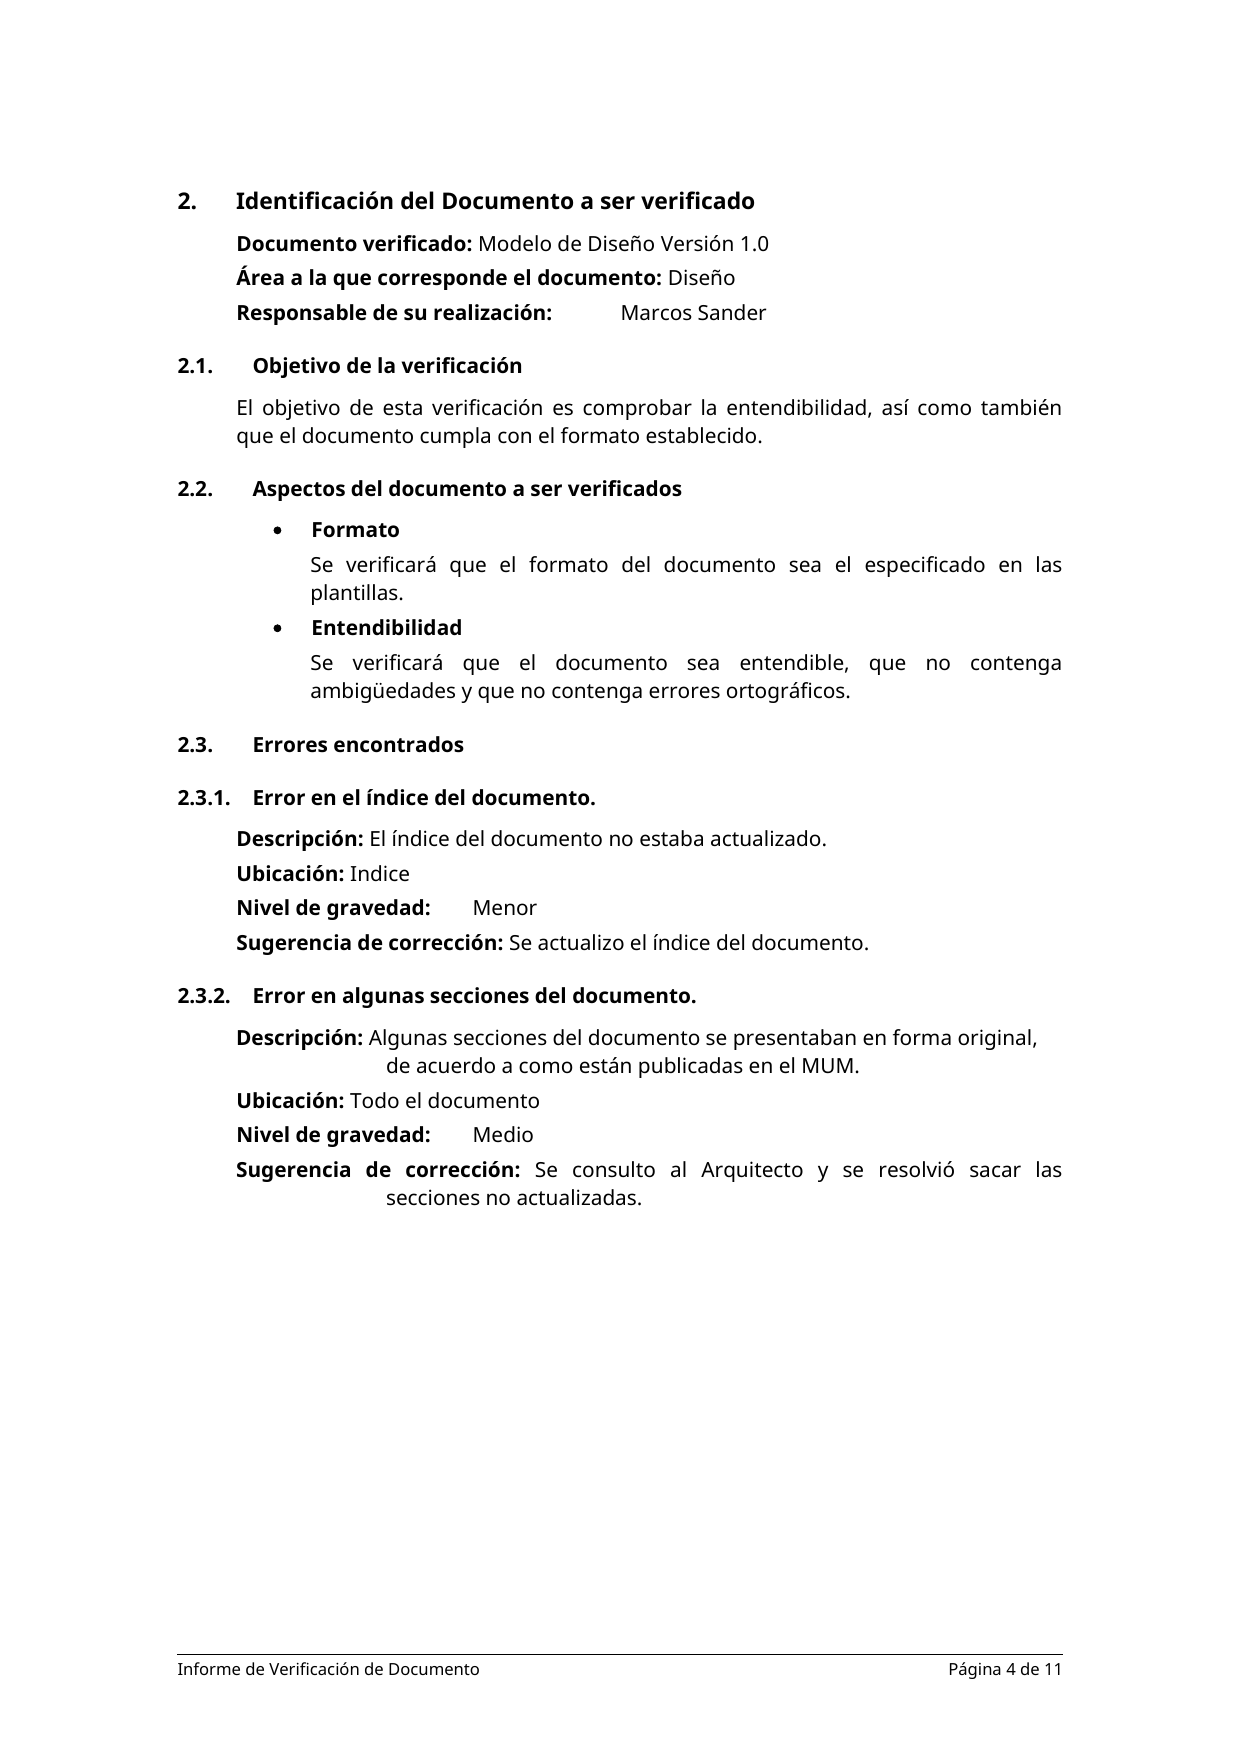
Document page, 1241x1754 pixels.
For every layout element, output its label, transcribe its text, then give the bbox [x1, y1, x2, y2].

text Se verificará que el formato del documento sea el especificado en las plantillas. [310, 550, 1063, 607]
text Identificación del Documento a ser verificado [177, 185, 1063, 216]
text Documento verificado: Modelo de Diseño Versión 1.0 [236, 229, 1063, 257]
text Nivel de gravedad: Menor [236, 893, 1063, 922]
list Formato [274, 515, 1063, 544]
text Área a la que corresponde el documento: Diseño [236, 263, 1063, 292]
text Responsable de su realización: Marcos Sander [236, 298, 1063, 327]
text Se verificará que el documento sea entendible, que no contenga ambigüedades y que no contenga errores ortográficos. [310, 648, 1063, 705]
text Ubicación: Todo el documento [236, 1086, 1063, 1114]
text Errores encontrados [177, 730, 1063, 758]
text El objetivo de esta verificación es comprobar la entendibilidad, así como también que el documento cumpla con el formato establecido. [236, 393, 1063, 449]
text Sugerencia de corrección: Se consulto al Arquitecto y se resolvió sacar las secciones no actualizadas. [236, 1155, 1063, 1212]
text Ubicación: Indice [236, 859, 1063, 887]
text Nivel de gravedad: Medio [236, 1120, 1063, 1149]
text Error en algunas secciones del documento. [177, 982, 1063, 1010]
text Objetivo de la verificación [177, 352, 1063, 380]
text Descripción: El índice del documento no estaba actualizado. [236, 824, 1063, 853]
text Sugerencia de corrección: Se actualizo el índice del documento. [236, 928, 1063, 957]
list Entendibilidad [274, 613, 1063, 642]
text Error en el índice del documento. [177, 783, 1063, 812]
text Aspectos del documento a ser verificados [177, 474, 1063, 503]
text Descripción: Algunas secciones del documento se presentaban en forma original, de acuerdo a como están publicadas en el MUM. [236, 1023, 1063, 1079]
